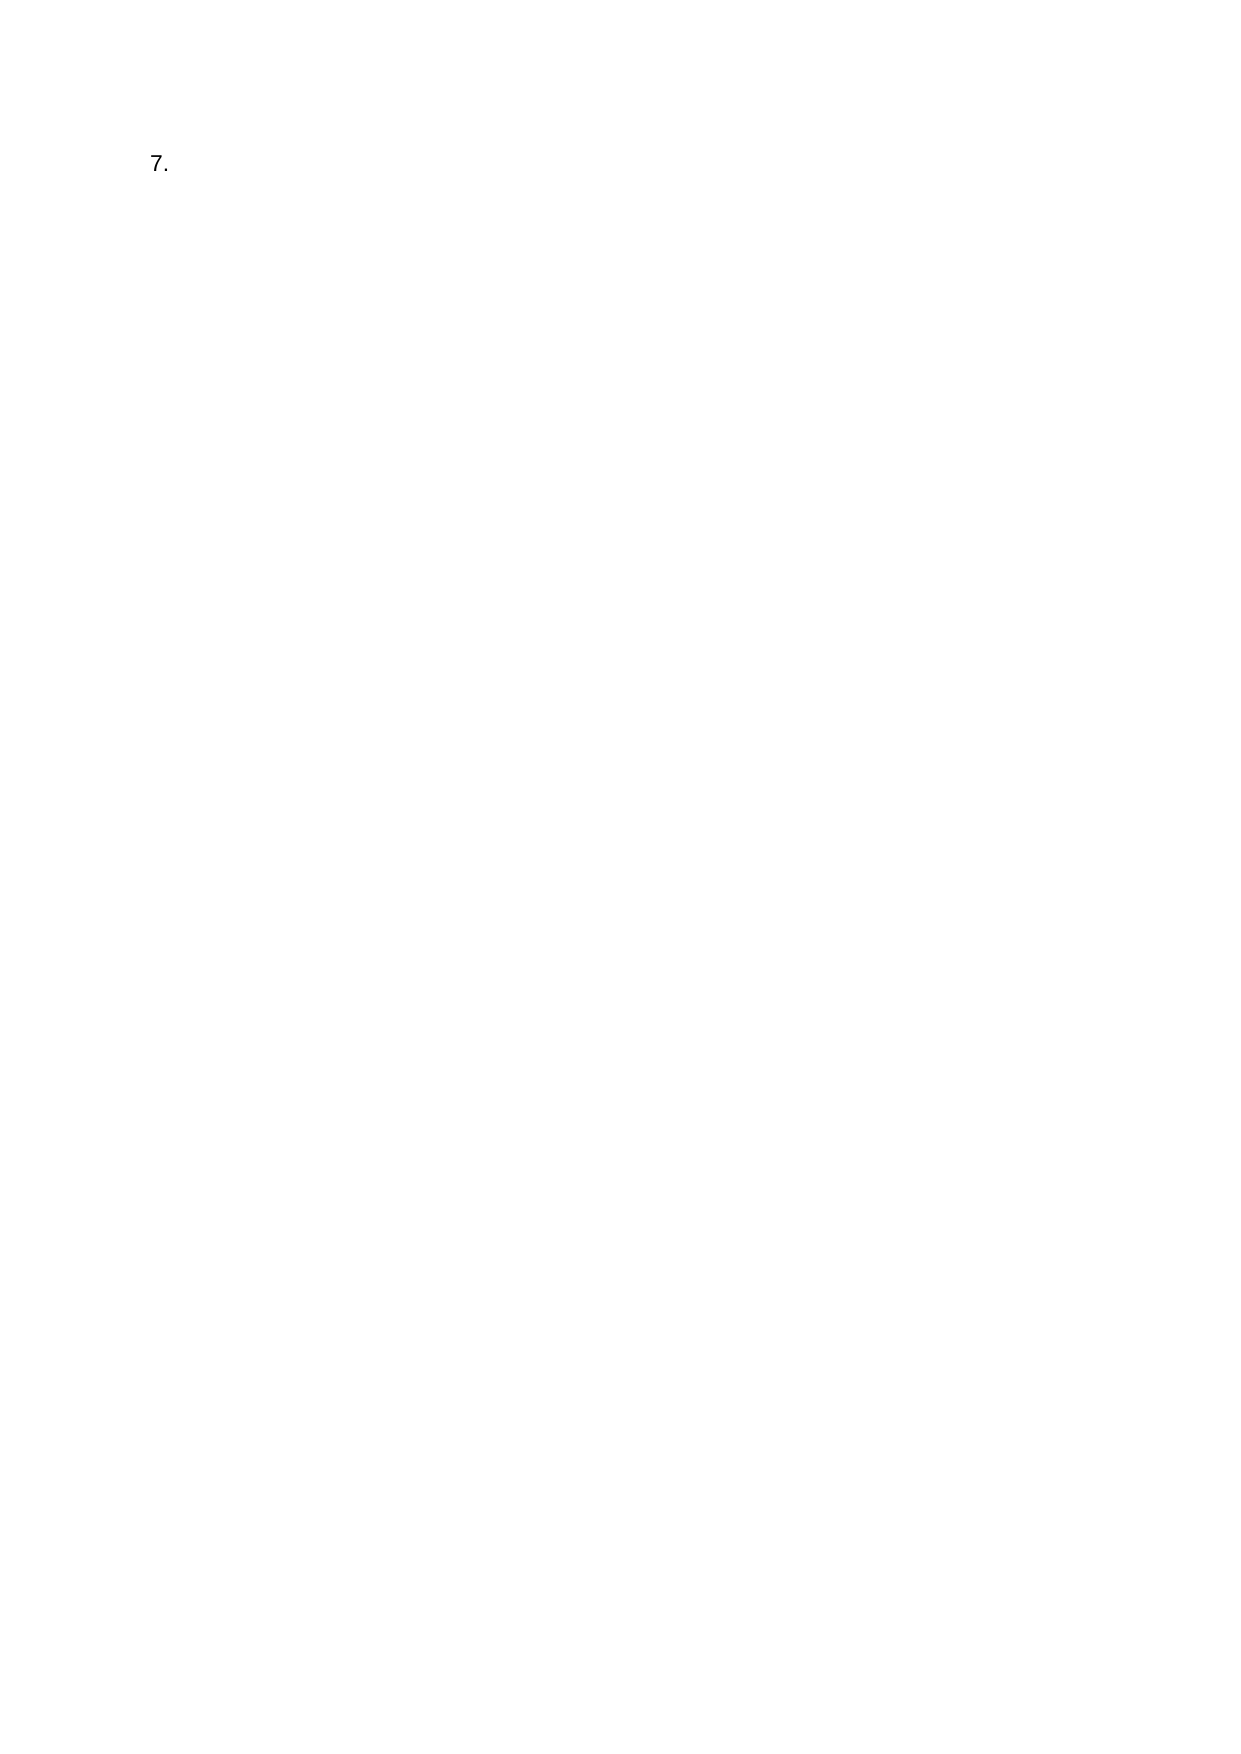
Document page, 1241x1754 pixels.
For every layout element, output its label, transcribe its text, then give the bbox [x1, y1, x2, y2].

text 7. [150, 150, 1090, 176]
